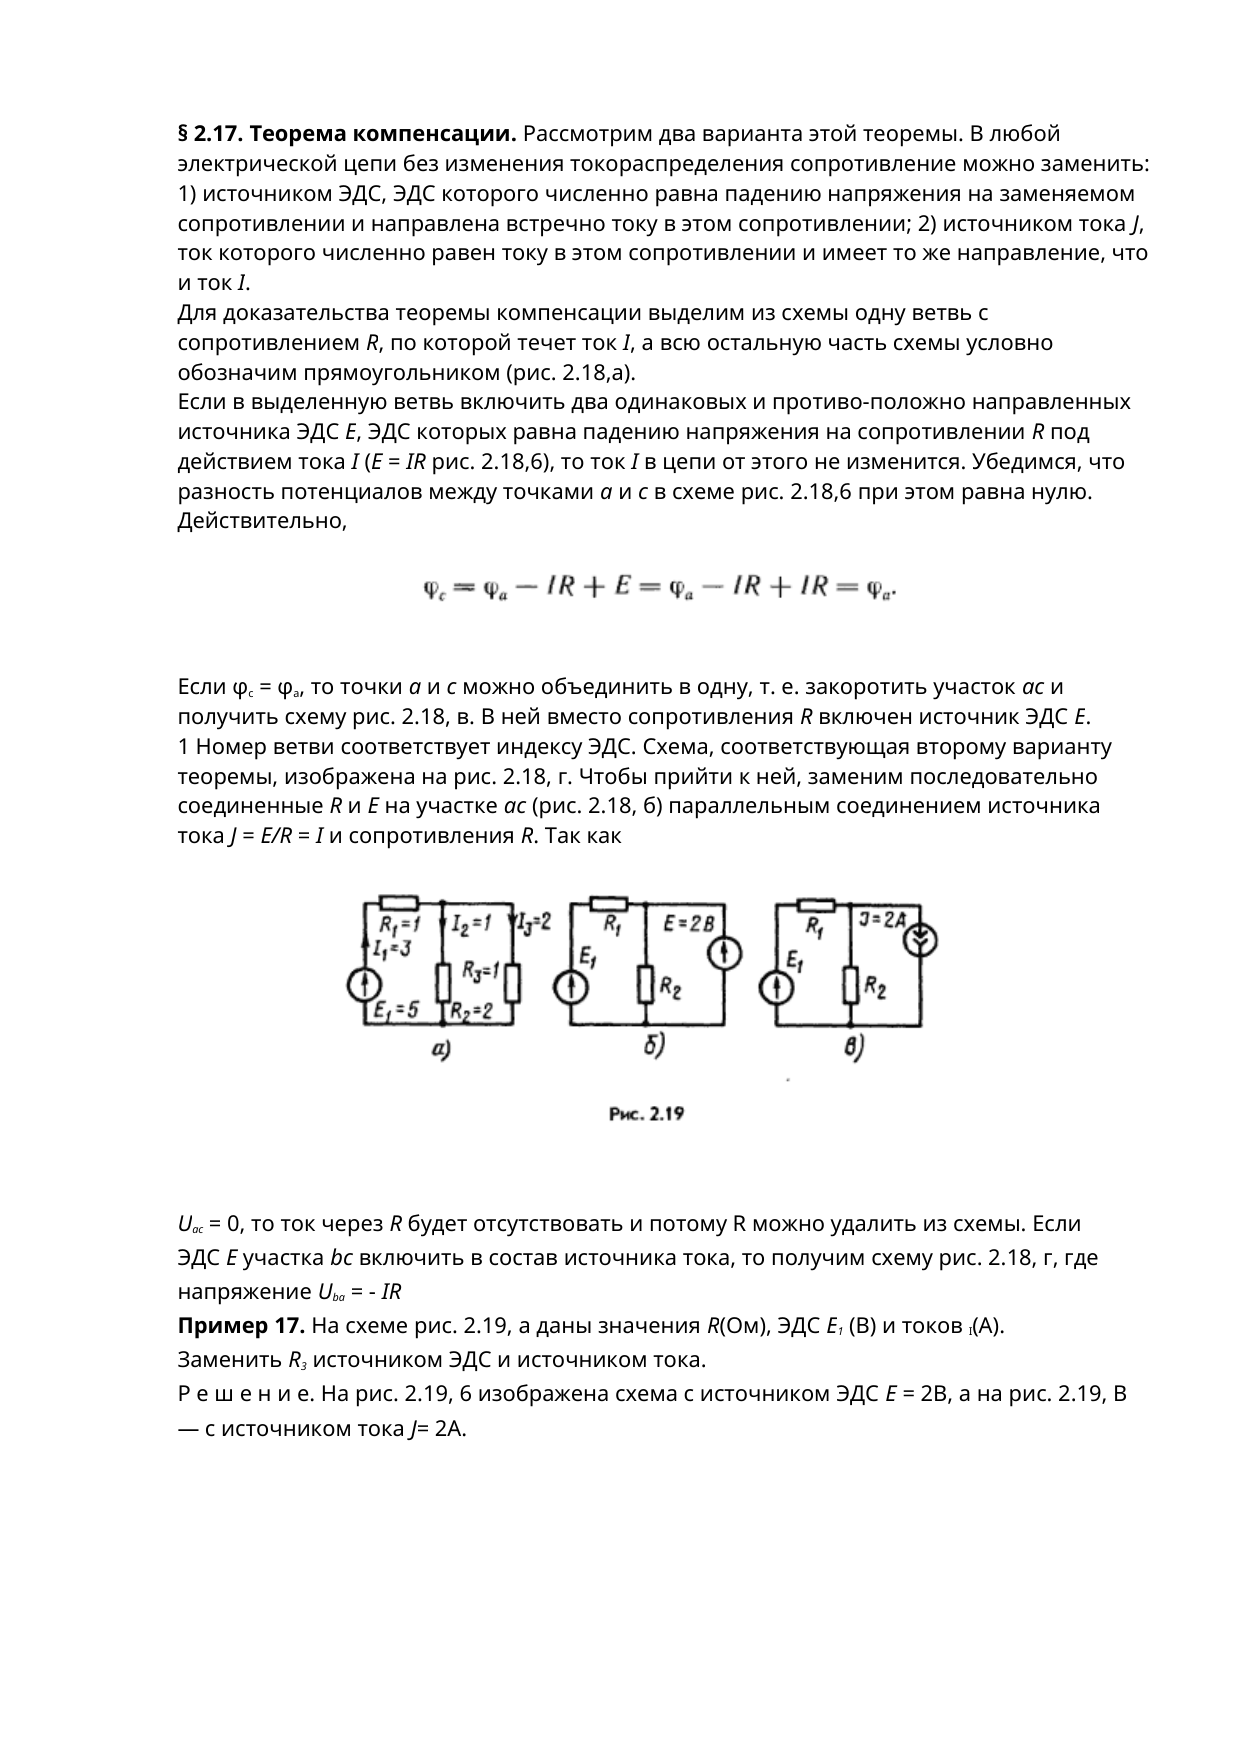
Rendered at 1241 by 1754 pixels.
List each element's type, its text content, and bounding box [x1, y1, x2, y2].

picture [330, 879, 989, 1138]
text Uac = 0, то ток через R будет отсутствовать и потому R можно удалить из схемы. Если ЭДС E участка bc включить в состав источника тока, то получим схему рис. 2.18, г, где напряжение Uba = - IR Пример 17. На схеме рис. 2.19, а даны значения R(Ом), ЭДС E1 (В) и токов I(А). Заменить R3 источником ЭДС и источником тока. P е ш е н и е. На рис. 2.19, 6 изображена схема с источником ЭДС E = 2В, а на рис. 2.19, В — с источником тока J= 2А. [177, 1139, 1152, 1442]
text Если φc = φa, то точки а и с можно объединить в одну, т. е. закоротить участок ас и получить схему рис. 2.18, в. В ней вместо сопротивления R включен источник ЭДС Е. 1 Номер ветви соответствует индексу ЭДС. Схема, соответствующая второму варианту теоремы, изображена на рис. 2.18, г. Чтобы прийти к ней, заменим последовательно соединенные R и Е на участке ас (рис. 2.18, б) параллельным соединением источника тока J = E/R = I и сопротивления R. Так как [177, 612, 1152, 878]
table_header [329, 878, 999, 1139]
picture [420, 564, 899, 611]
text § 2.17. Теорема компенсации. Рассмотрим два варианта этой теоремы. В любой электрической цепи без изменения токораспределения сопротивление можно заменить: 1) источником ЭДС, ЭДС которого численно равна падению напряжения на заменяемом сопротивлении и направлена встречно току в этом сопротивлении; 2) источником тока J, ток которого численно равен току в этом сопротивлении и имеет то же направление, что и ток I. Для доказательства теоремы компенсации выделим из схемы одну ветвь с сопротивлением R, по которой течет ток I, а всю остальную часть схемы условно обозначим прямоугольником (рис. 2.18,а). Если в выделенную ветвь включить два одинаковых и противо-положно направленных источника ЭДС E, ЭДС которых равна падению напряжения на сопротивлении R под действием тока I (Е = IR рис. 2.18,6), то ток I в цепи от этого не изменится. Убедимся, что разность потенциалов между точками а и с в схеме рис. 2.18,6 при этом равна нулю. Действительно, [177, 118, 1152, 563]
table_header [419, 563, 910, 612]
